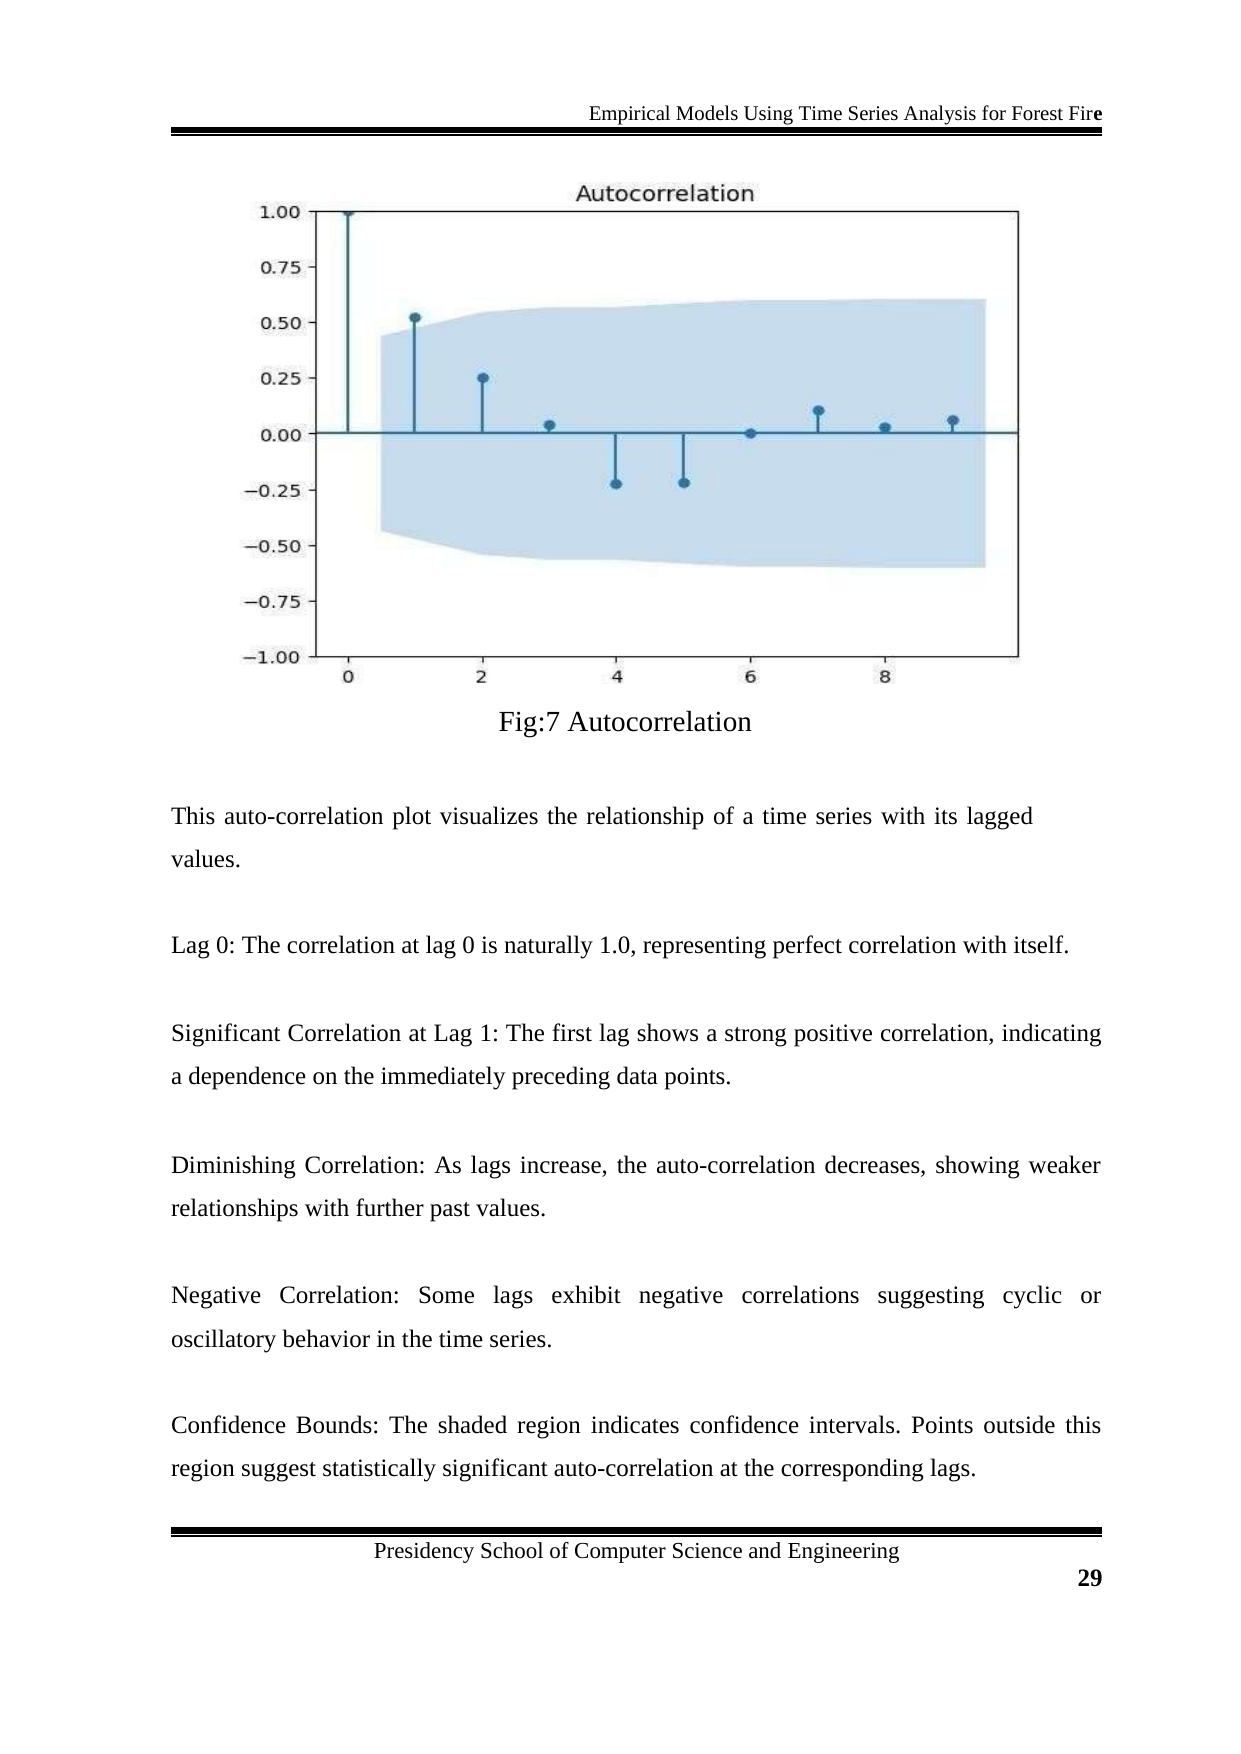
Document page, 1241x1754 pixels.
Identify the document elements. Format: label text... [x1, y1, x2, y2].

text Diminishing Correlation: As lags increase, the auto-correlation decreases, showing weaker relationships with further past values. [171, 1150, 1102, 1222]
text This auto-correlation plot visualizes the relationship of a time series with its lagged values. [171, 801, 1034, 873]
text Lag 0: The correlation at lag 0 is naturally 1.0, representing perfect correlation with itself. [171, 930, 1102, 959]
text Fig:7 Autocorrelation [279, 704, 920, 737]
text Confidence Bounds: The shaded region indicates confidence intervals. Points outside this region suggest statistically significant auto-correlation at the corresponding lags. [171, 1410, 1102, 1482]
text Negative Correlation: Some lags exhibit negative correlations suggesting cyclic or oscillatory behavior in the time series. [171, 1281, 1102, 1352]
picture [239, 182, 1022, 684]
text Significant Correlation at Lag 1: The first lag shows a strong positive correlation, indicating a dependence on the immediately preceding data points. [171, 1018, 1102, 1089]
